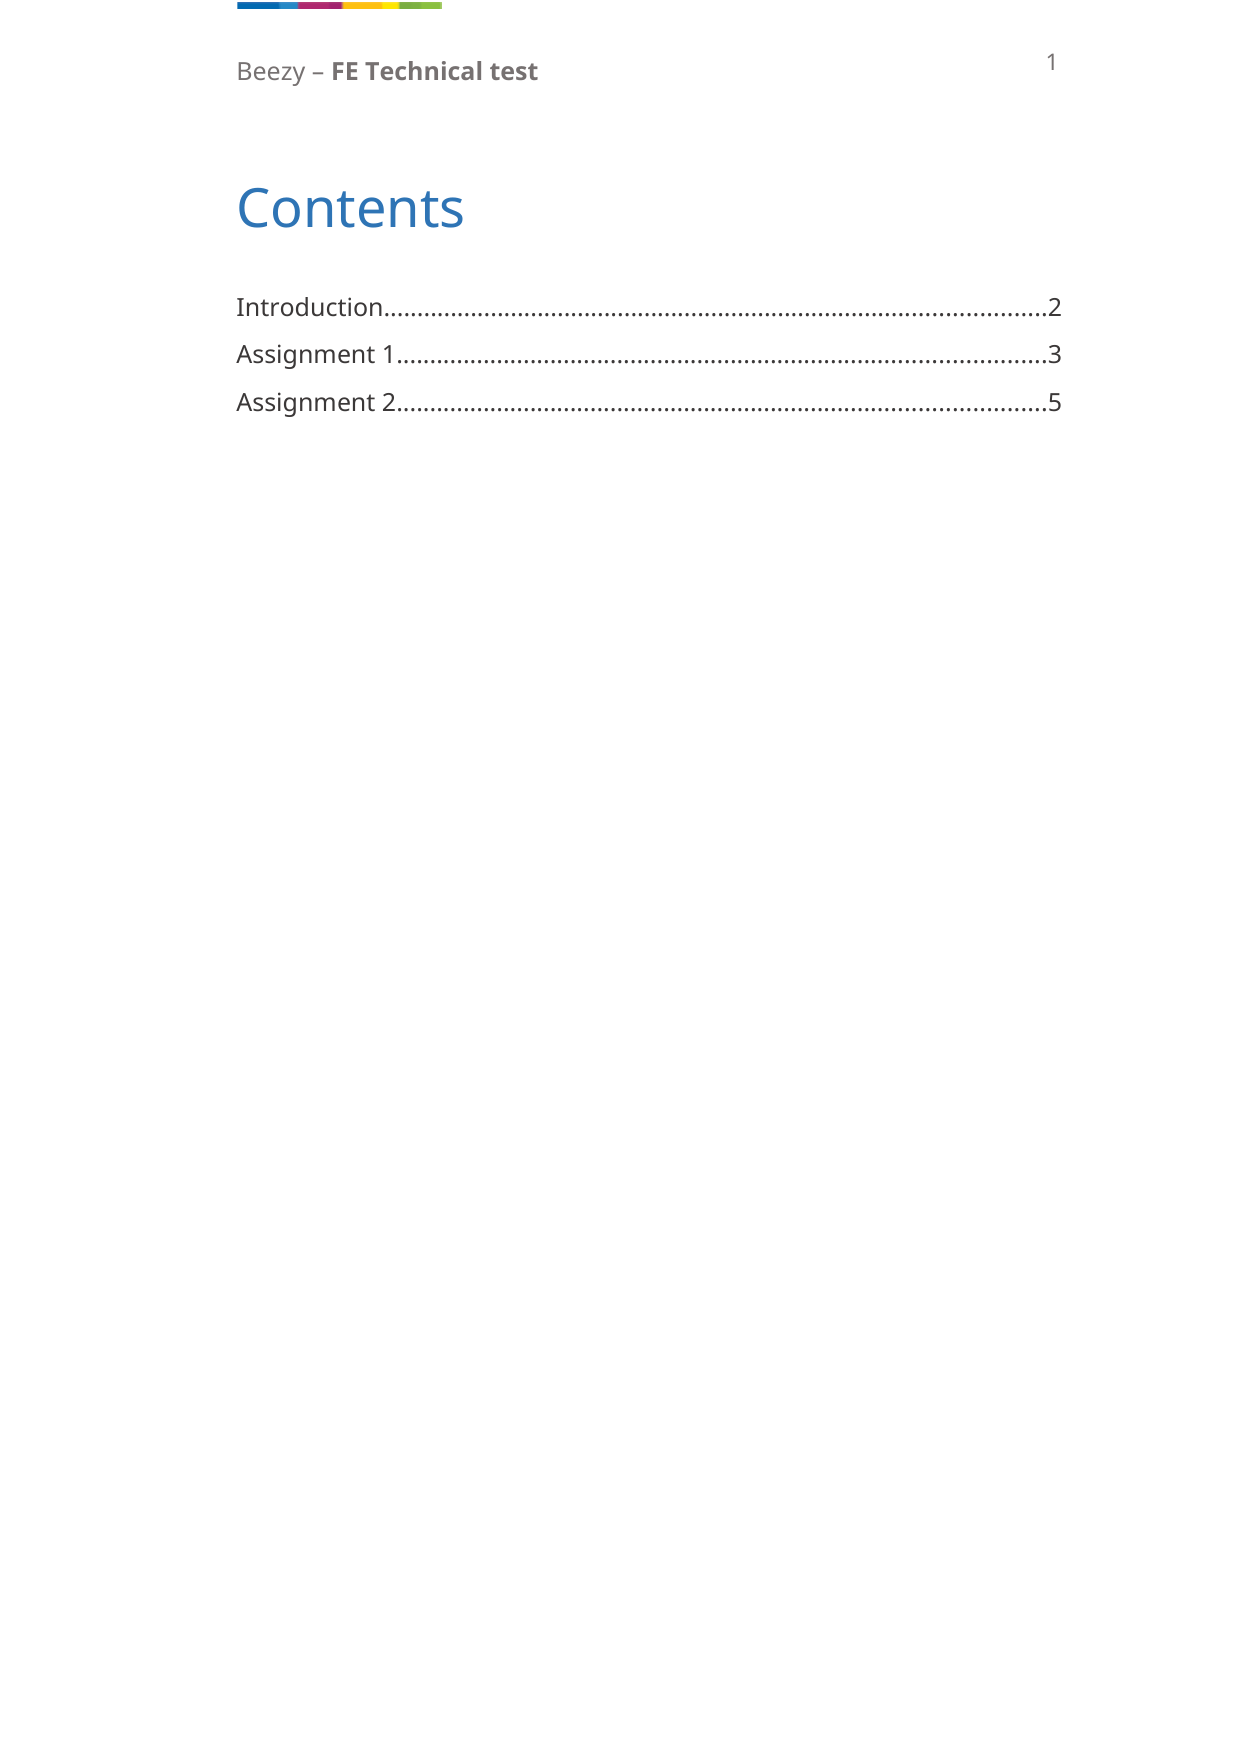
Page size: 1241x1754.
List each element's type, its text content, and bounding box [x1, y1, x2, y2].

picture [237, 2, 442, 9]
subtitle Contents [236, 177, 1063, 240]
text Assignment 2 5 [236, 384, 1063, 418]
text Assignment 1 3 [236, 337, 1063, 371]
text Introduction 2 [236, 290, 1063, 324]
